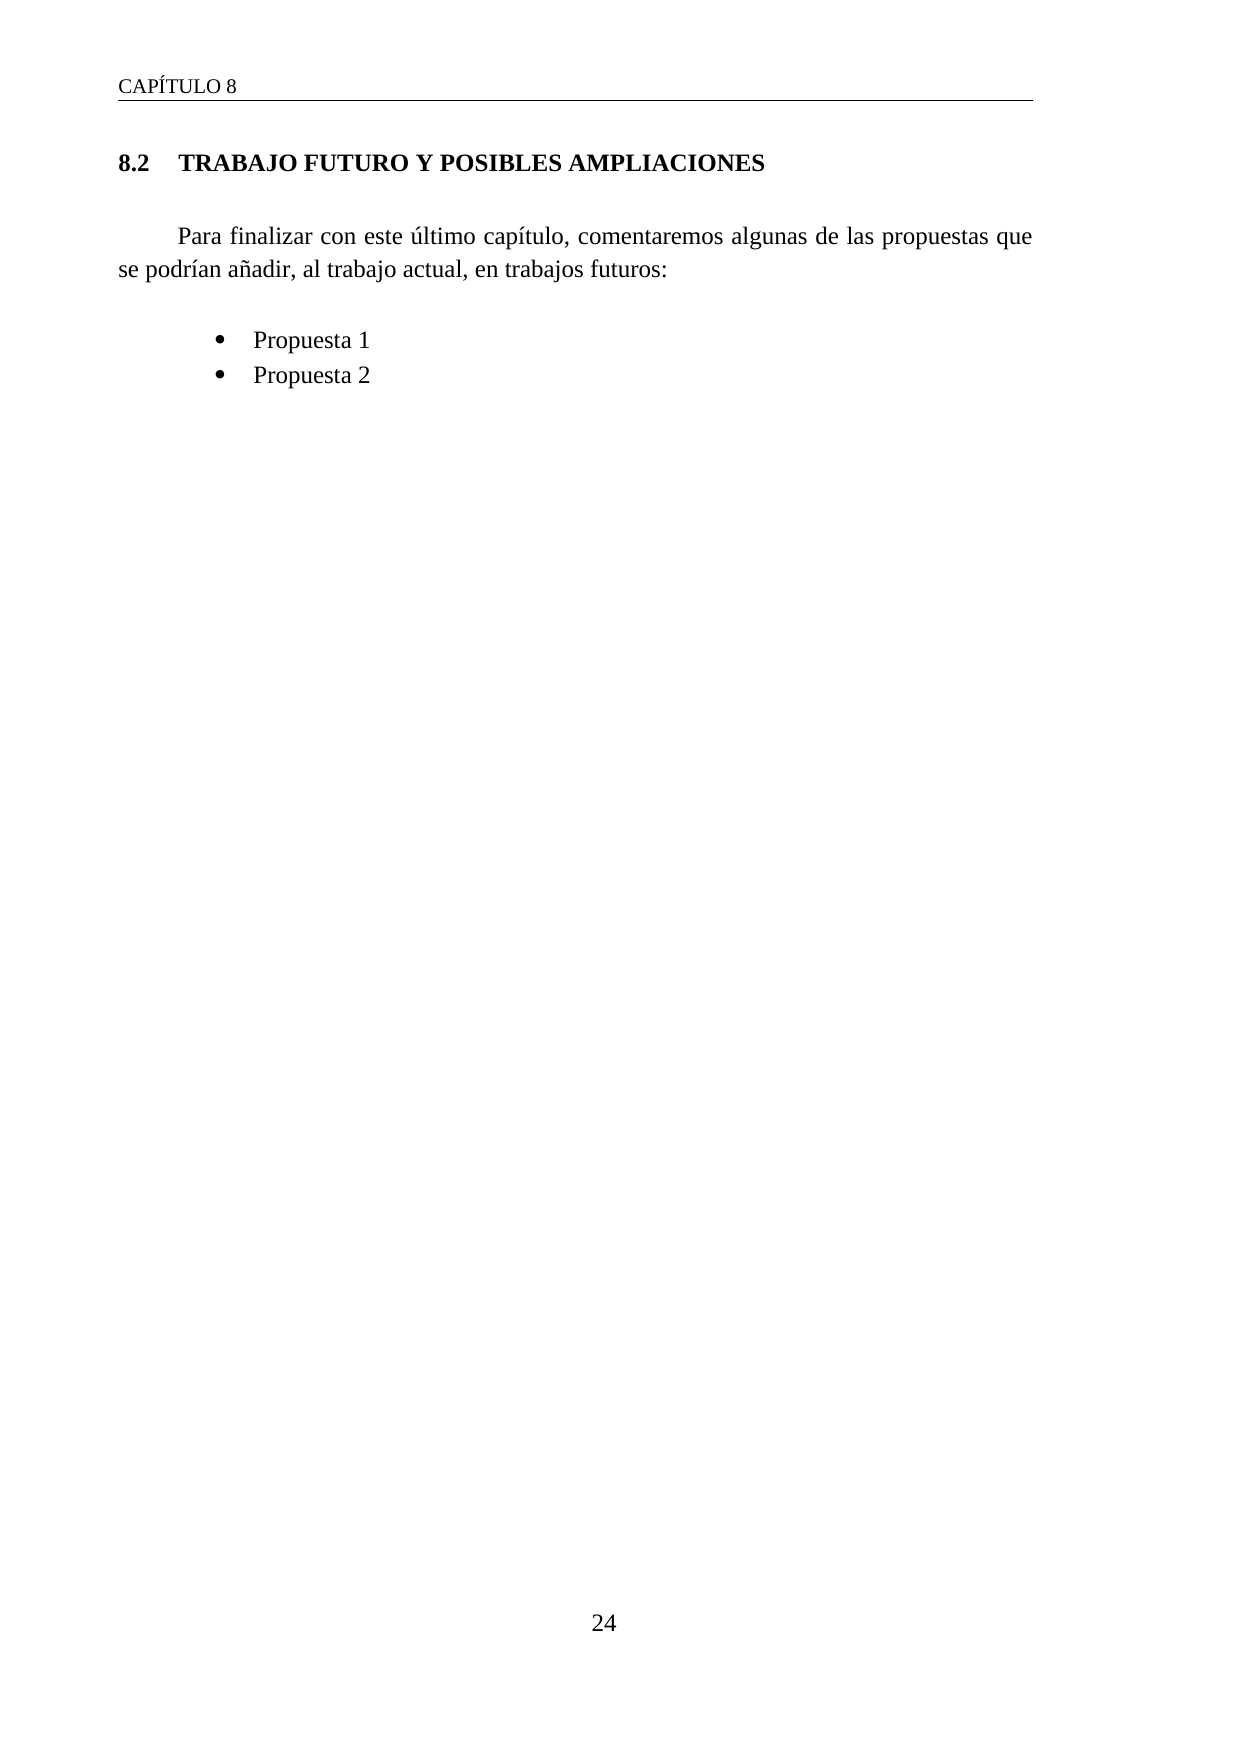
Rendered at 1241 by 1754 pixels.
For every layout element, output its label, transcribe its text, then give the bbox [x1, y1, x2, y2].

text Para finalizar con este último capítulo, comentaremos algunas de las propuestas que se podrían añadir, al trabajo actual, en trabajos futuros: [118, 221, 1033, 283]
subtitle Trabajo futuro y posibles ampliaciones [118, 148, 1033, 176]
list Propuesta 2 [216, 361, 1033, 389]
list Propuesta 1 [216, 325, 1033, 353]
